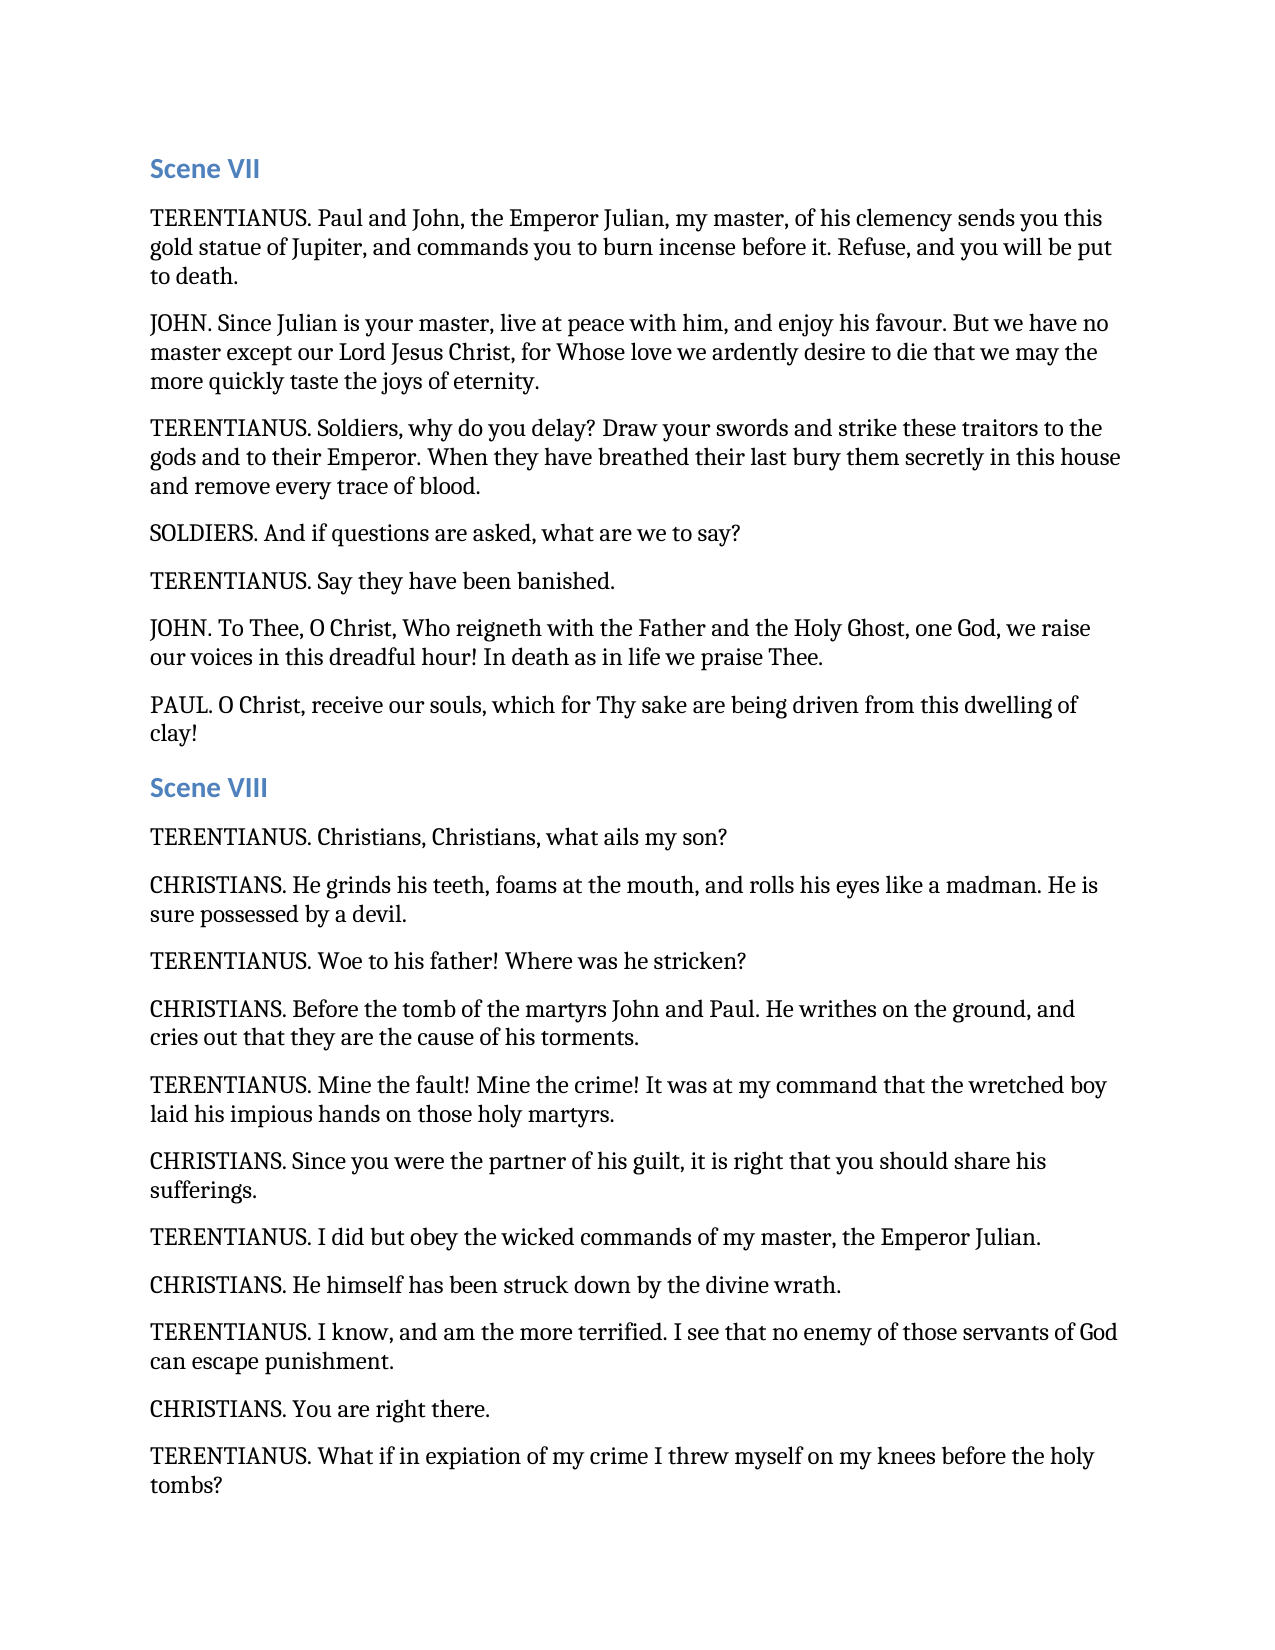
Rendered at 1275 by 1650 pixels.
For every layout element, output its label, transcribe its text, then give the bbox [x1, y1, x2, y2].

text TERENTIANUS. Christians, Christians, what ails my son? [150, 823, 1125, 852]
text TERENTIANUS. Paul and John, the Emperor Julian, my master, of his clemency sends you this gold statue of Jupiter, and commands you to burn incense before it. Refuse, and you will be put to death. [150, 204, 1125, 291]
text TERENTIANUS. I know, and am the more terrified. I see that no enemy of those servants of God can escape punishment. [150, 1318, 1125, 1376]
text TERENTIANUS. I did but obey the wicked commands of my master, the Emperor Julian. [150, 1223, 1125, 1252]
text JOHN. Since Julian is your master, live at peace with him, and enjoy his favour. But we have no master except our Lord Jesus Christ, for Whose love we ardently desire to die that we may the more quickly taste the joys of eternity. [150, 309, 1125, 396]
text PAUL. O Christ, receive our souls, which for Thy sake are being driven from this dwelling of clay! [150, 691, 1125, 748]
subtitle Scene VII [150, 150, 1125, 186]
text SOLDIERS. And if questions are asked, what are we to say? [150, 519, 1125, 548]
text TERENTIANUS. Say they have been banished. [150, 567, 1125, 596]
text TERENTIANUS. What if in expiation of my crime I threw myself on my knees before the holy tombs? [150, 1442, 1125, 1499]
text CHRISTIANS. He himself has been struck down by the divine wrath. [150, 1271, 1125, 1299]
text CHRISTIANS. Since you were the partner of his guilt, it is right that you should share his sufferings. [150, 1147, 1125, 1204]
subtitle Scene VIII [150, 769, 1125, 804]
text TERENTIANUS. Soldiers, why do you delay? Draw your swords and strike these traitors to the gods and to their Emperor. When they have breathed their last bury them secretly in this house and remove every trace of blood. [150, 414, 1125, 501]
text TERENTIANUS. Mine the fault! Mine the crime! It was at my command that the wretched boy laid his impious hands on those holy martyrs. [150, 1071, 1125, 1128]
text CHRISTIANS. Before the tomb of the martyrs John and Paul. He writhes on the ground, and cries out that they are the cause of his torments. [150, 994, 1125, 1052]
text JOHN. To Thee, O Christ, Who reigneth with the Father and the Holy Ghost, one God, we raise our voices in this dreadful hour! In death as in life we praise Thee. [150, 614, 1125, 672]
text TERENTIANUS. Woe to his father! Where was he stricken? [150, 947, 1125, 976]
text CHRISTIANS. He grinds his teeth, foams at the mouth, and rolls his eyes like a madman. He is sure possessed by a devil. [150, 871, 1125, 928]
text CHRISTIANS. You are right there. [150, 1394, 1125, 1423]
